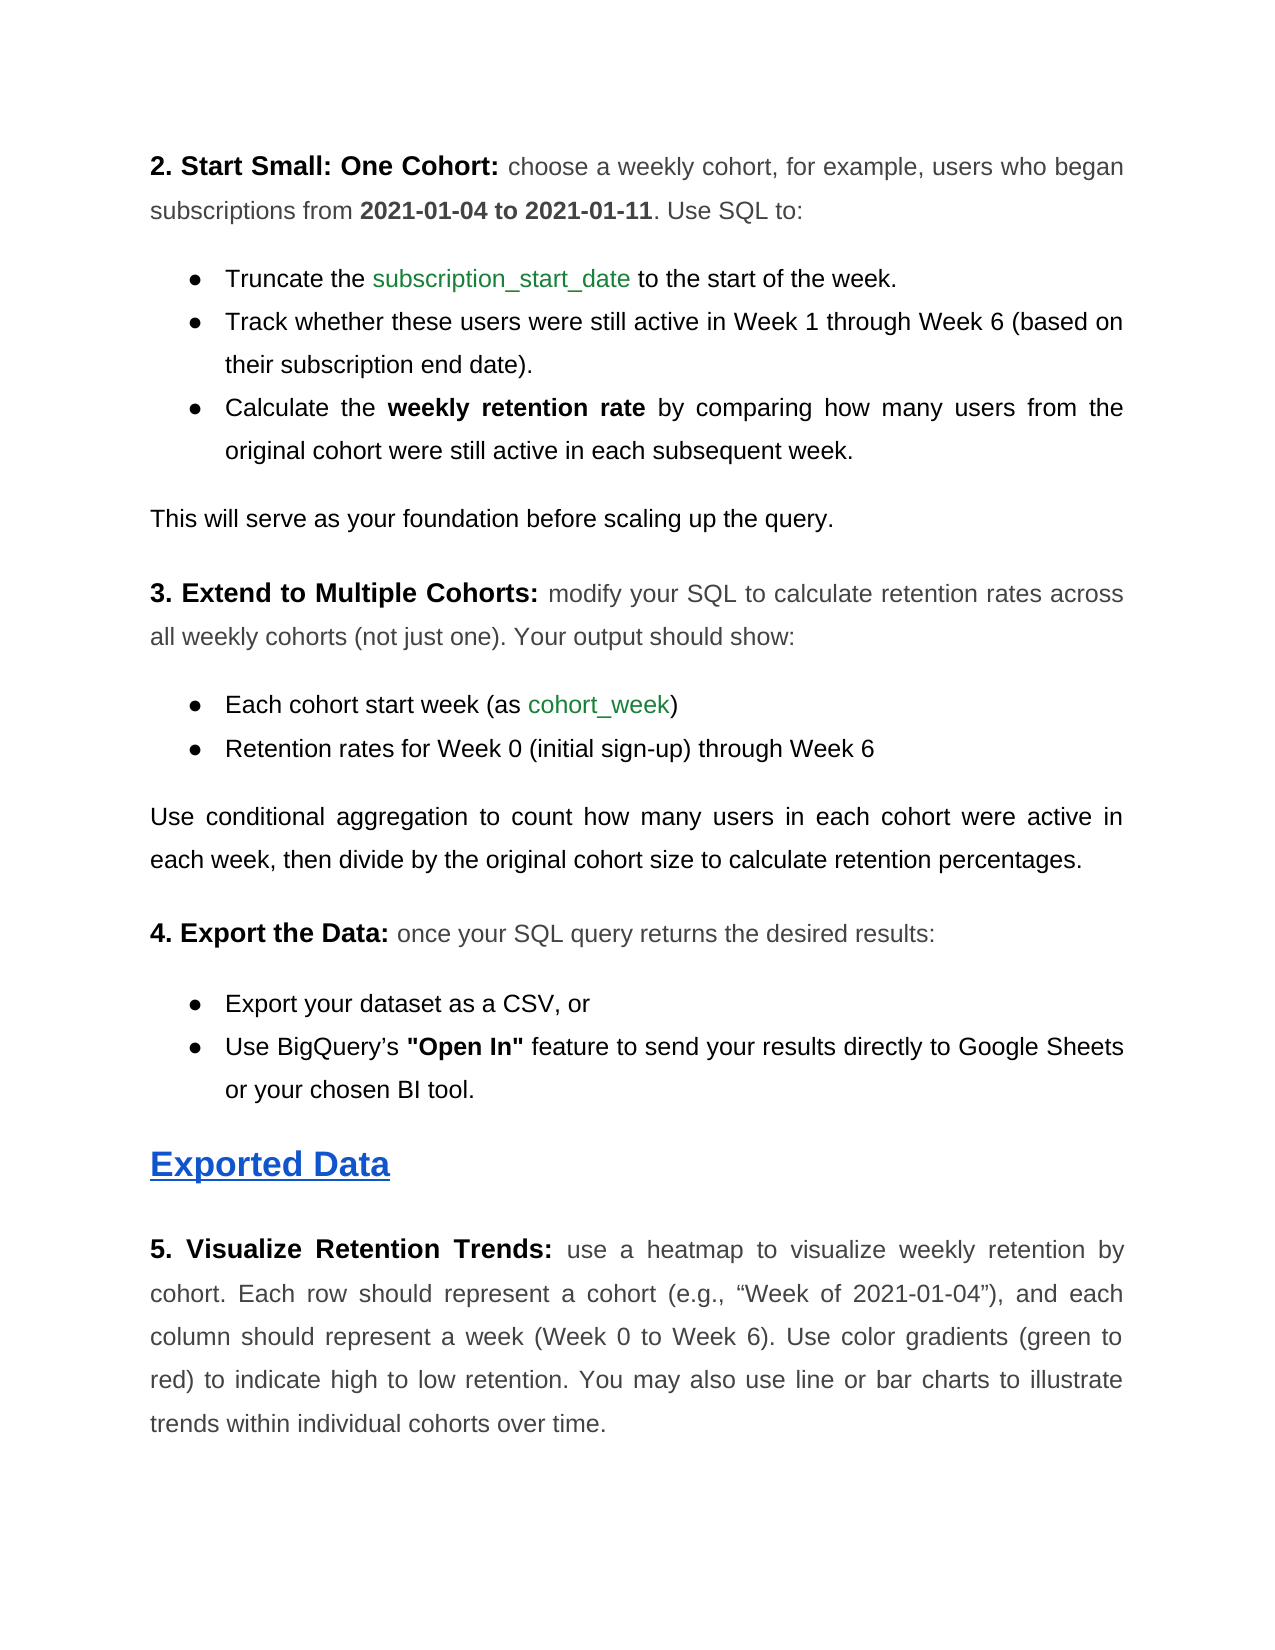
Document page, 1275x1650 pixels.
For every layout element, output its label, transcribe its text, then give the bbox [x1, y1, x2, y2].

list Each cohort start week (as cohort_week) [187, 690, 1125, 719]
subtitle 2. Start Small: One Cohort: choose a weekly cohort, for example, users who began subscriptions from 2021-01-04 to 2021-01-11. Use SQL to: [150, 150, 1125, 224]
subtitle 4. Export the Data: once your SQL query returns the desired results: [150, 917, 1125, 948]
text This will serve as your foundation before scaling up the query. [150, 504, 1125, 533]
list Truncate the subscription_start_date to the start of the week. [187, 264, 1125, 292]
list Retention rates for Week 0 (initial sign-up) through Week 6 [187, 733, 1125, 762]
list Track whether these users were still active in Week 1 through Week 6 (based on their subscription end date). [187, 307, 1125, 379]
list Export your dataset as a CSV, or [187, 989, 1125, 1018]
text Exported Data [150, 1143, 1125, 1184]
text Use conditional aggregation to count how many users in each cohort were active in each week, then divide by the original cohort size to calculate retention percentages. [150, 802, 1125, 873]
list Calculate the weekly retention rate by comparing how many users from the original cohort were still active in each subsequent week. [187, 393, 1125, 465]
subtitle 5. Visualize Retention Trends: use a heatmap to visualize weekly retention by cohort. Each row should represent a cohort (e.g., “Week of 2021-01-04”), and each column should represent a week (Week 0 to Week 6). Use color gradients (green to red) to indicate high to low retention. You may also use line or bar charts to illustrate trends within individual cohorts over time. [150, 1233, 1125, 1437]
list Use BigQuery’s "Open In" feature to send your results directly to Google Sheets or your chosen BI tool. [187, 1032, 1125, 1104]
subtitle 3. Extend to Multiple Cohorts: modify your SQL to calculate retention rates across all weekly cohorts (not just one). Your output should show: [150, 577, 1125, 651]
